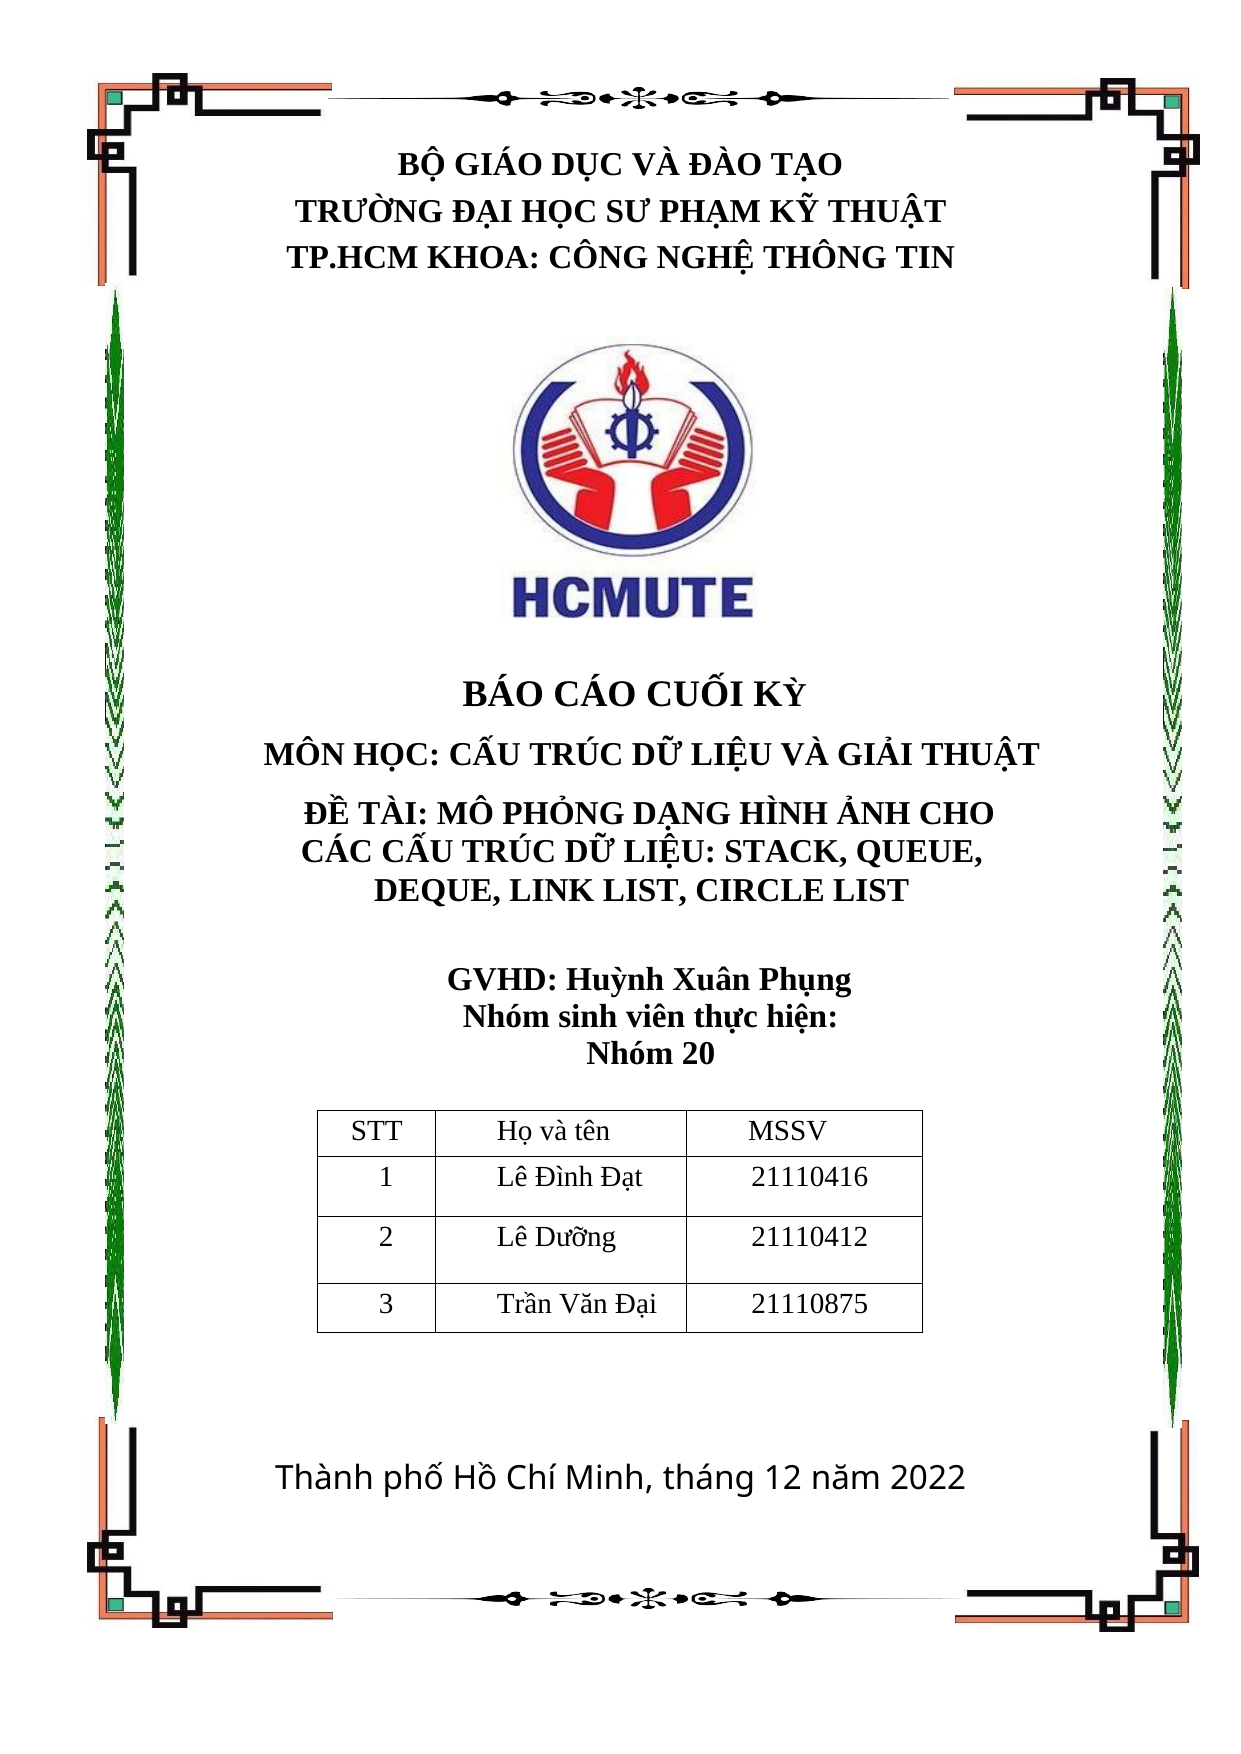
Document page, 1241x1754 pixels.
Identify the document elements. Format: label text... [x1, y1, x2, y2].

picture [500, 336, 758, 619]
table_header STT [318, 1111, 435, 1156]
title MÔN HỌC: CẤU TRÚC DỮ LIỆU VÀ GIẢI THUẬT [238, 735, 1065, 773]
table_cell Lê Đình Đạt [436, 1157, 686, 1216]
text BỘ GIÁO DỤC VÀ ĐÀO TẠO [242, 144, 998, 182]
table_cell Trần Văn Đại [436, 1284, 686, 1332]
text Nhóm 20 [240, 1034, 1061, 1071]
picture [337, 78, 1200, 1632]
title ĐỀ TÀI: MÔ PHỎNG DẠNG HÌNH ẢNH CHO CÁC CẤU TRÚC DỮ LIỆU: STACK, QUEUE, DEQUE, LINK LIST, CIRCLE LIST [253, 793, 1030, 908]
table_header Họ và tên [436, 1111, 686, 1156]
text TRƯỜNG ĐẠI HỌC SƯ PHẠM KỸ THUẬT TP.HCM KHOA: CÔNG NGHỆ THÔNG TIN [242, 191, 998, 276]
text GVHD: Huỳnh Xuân Phụng [242, 959, 1056, 998]
table_cell 21110416 [687, 1157, 922, 1216]
table_header MSSV [687, 1111, 922, 1156]
table_cell 2 [318, 1217, 435, 1283]
text Nhóm sinh viên thực hiện: [240, 998, 1061, 1034]
text Thành phố Hồ Chí Minh, tháng 12 năm 2022 [242, 1454, 998, 1499]
picture [87, 73, 949, 1628]
table_cell 21110875 [687, 1284, 922, 1332]
table_cell 3 [318, 1284, 435, 1332]
table_cell Lê Dưỡng [436, 1217, 686, 1283]
title BÁO CÁO CUỐI KỲ [179, 671, 1089, 714]
table_cell 21110412 [687, 1217, 922, 1283]
table_cell 1 [318, 1157, 435, 1216]
